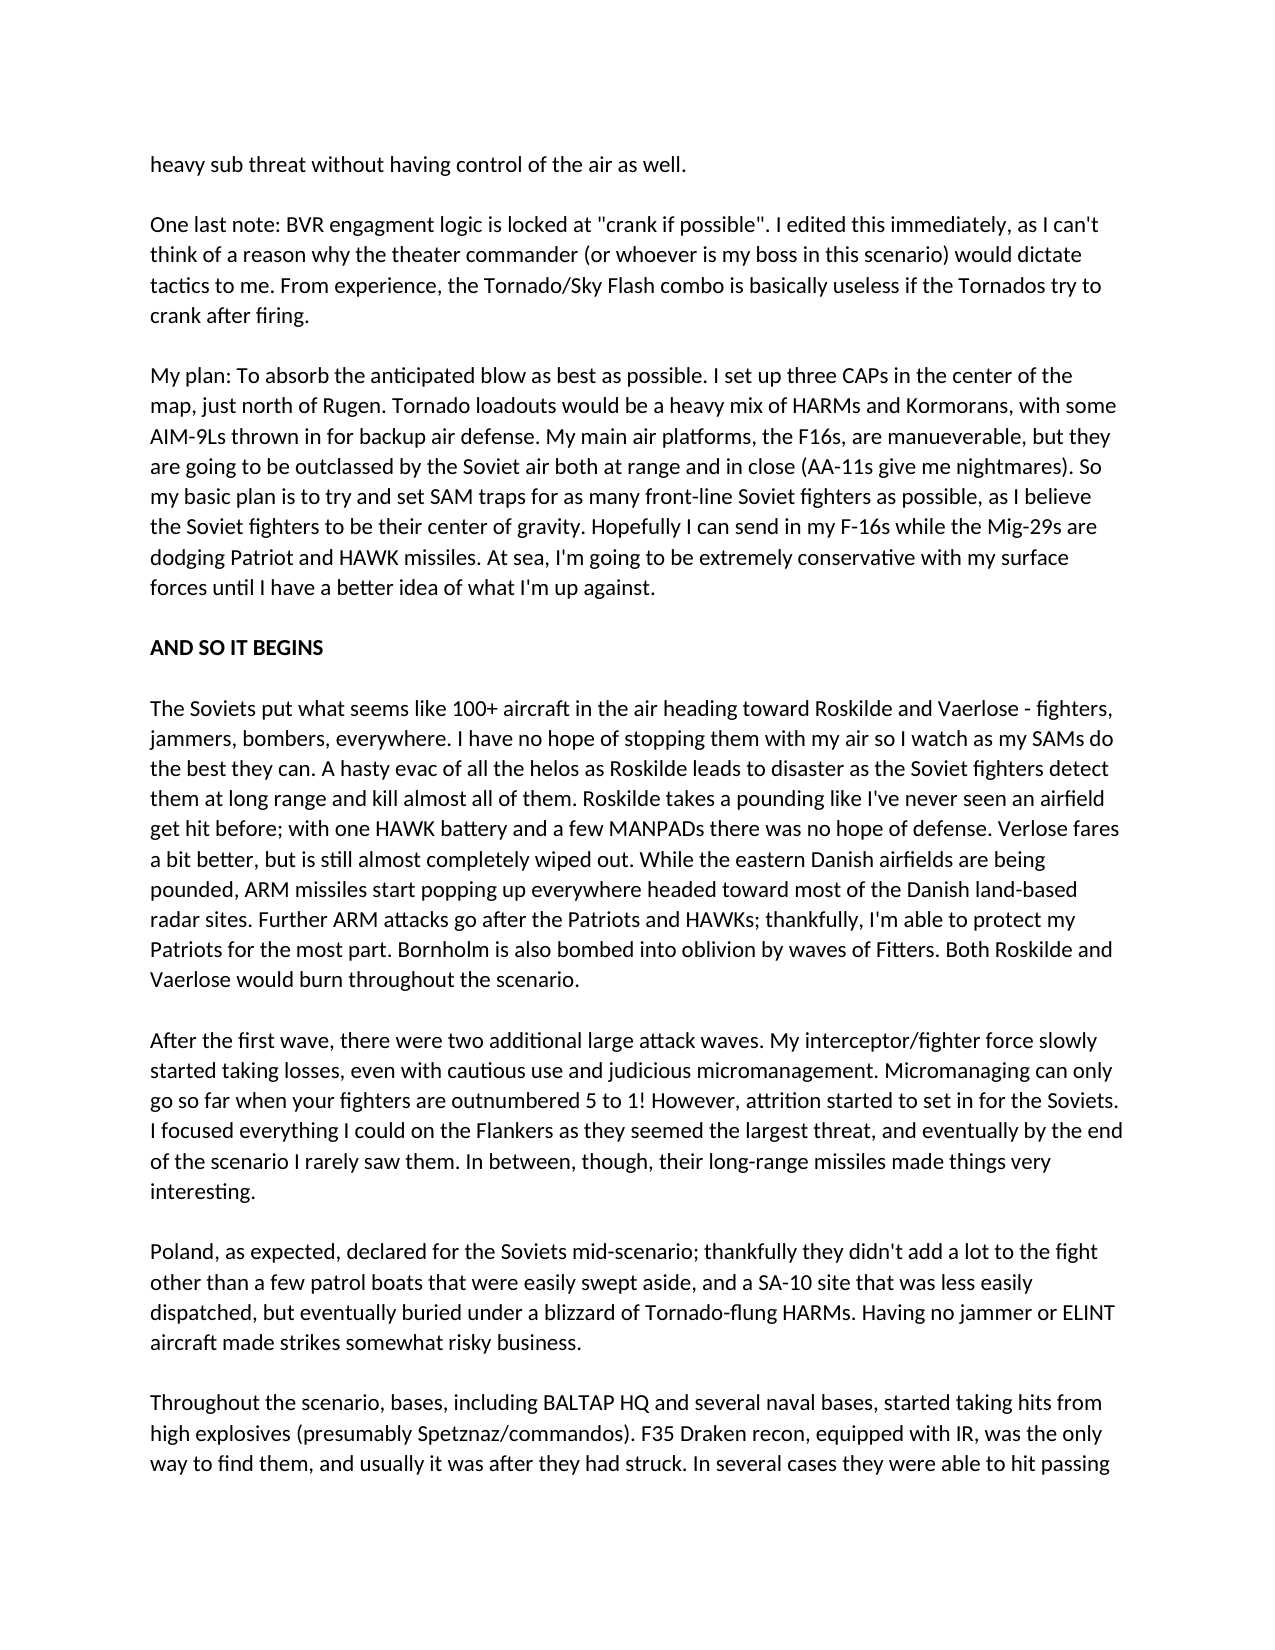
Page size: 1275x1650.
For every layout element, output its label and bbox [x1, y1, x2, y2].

text [150, 150, 1125, 1477]
